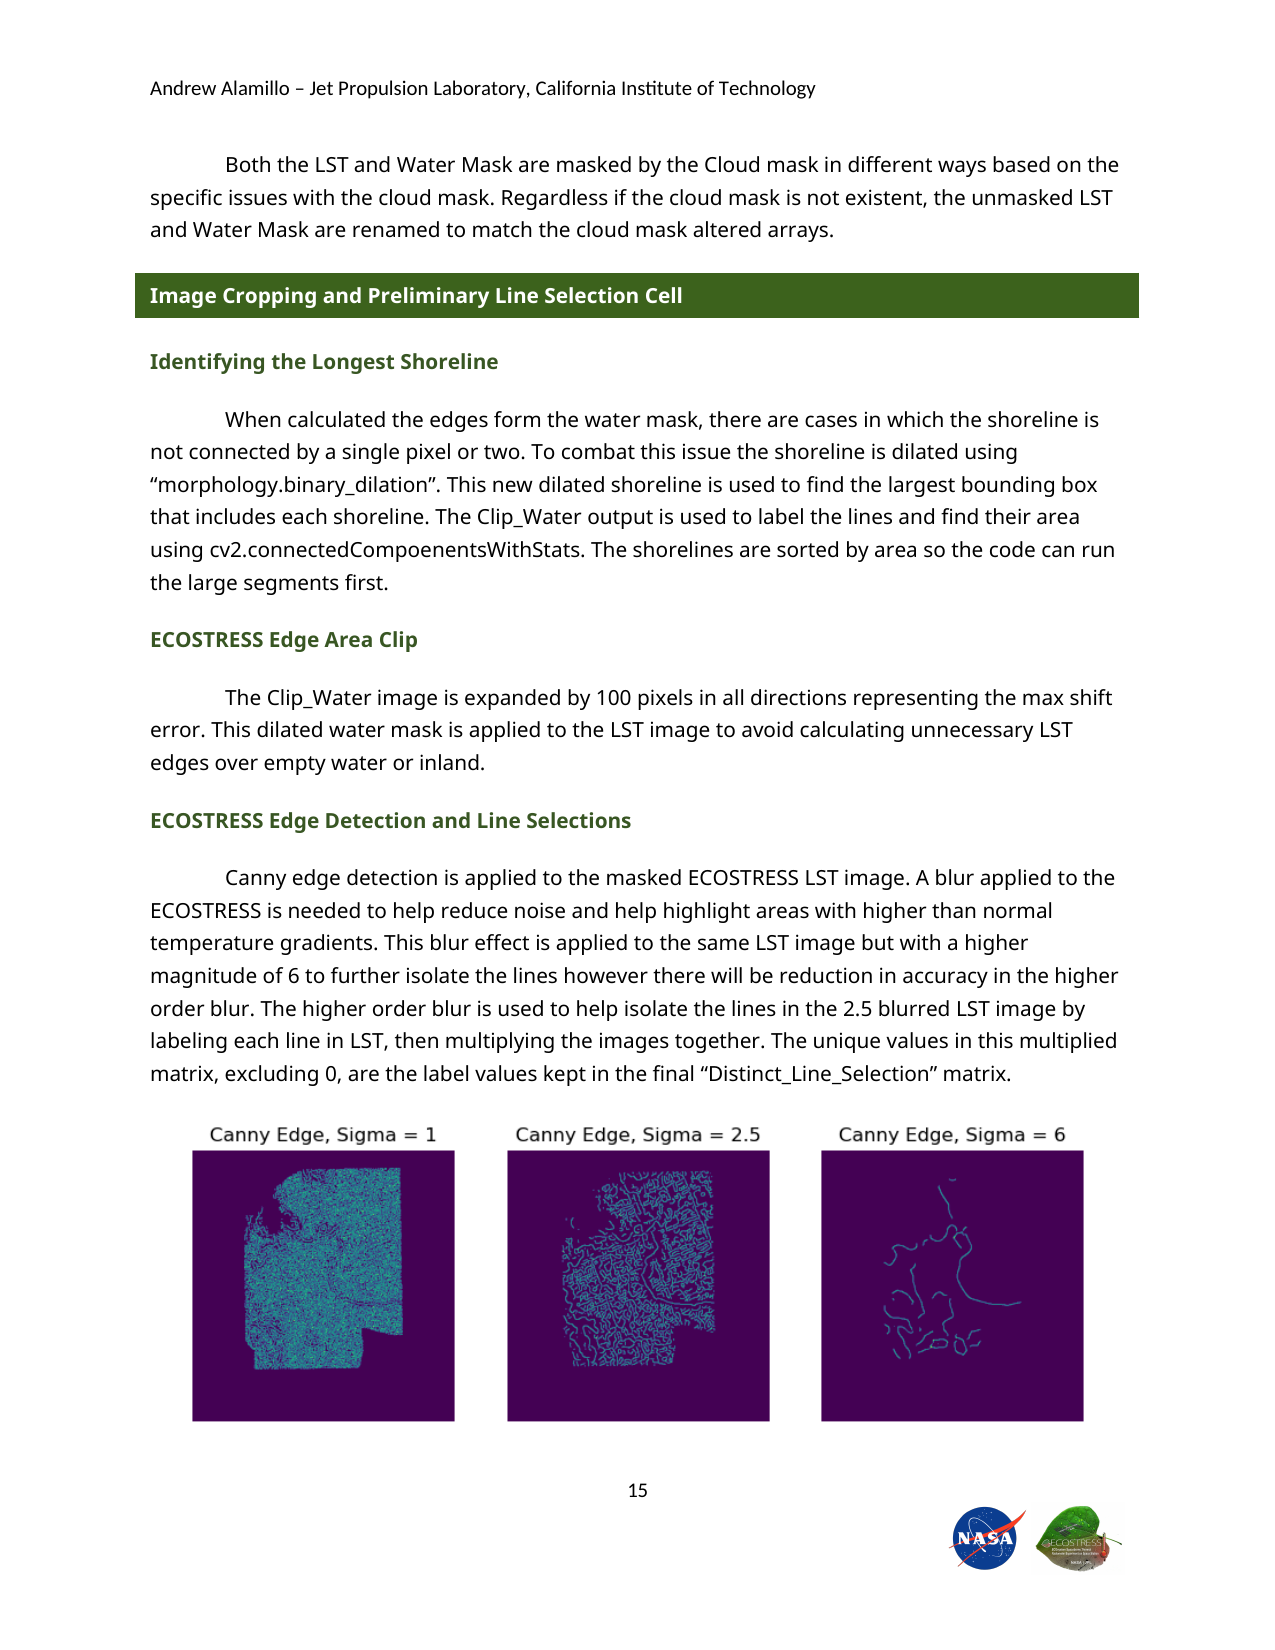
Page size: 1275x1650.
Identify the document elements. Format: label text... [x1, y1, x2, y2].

subtitle ECOSTRESS Edge Area Clip [150, 625, 1125, 654]
subtitle ECOSTRESS Edge Detection and Line Selections [150, 806, 1125, 834]
text Both the LST and Water Mask are masked by the Cloud mask in different ways based on the specific issues with the cloud mask. Regardless if the cloud mask is not existent, the unmasked LST and Water Mask are renamed to match the cloud mask altered arrays. [150, 150, 1125, 244]
text Canny edge detection is applied to the masked ECOSTRESS LST image. A blur applied to the ECOSTRESS is needed to help reduce noise and help highlight areas with higher than normal temperature gradients. This blur effect is applied to the same LST image but with a higher magnitude of 6 to further isolate the lines however there will be reduction in accuracy in the higher order blur. The higher order blur is used to help isolate the lines in the 2.5 blurred LST image by labeling each line in LST, then multiplying the images together. The unique values in this multiplied matrix, excluding 0, are the label values kept in the final “Distinct_Line_Selection” matrix. [150, 863, 1125, 1087]
picture [946, 1502, 1125, 1575]
subtitle Identifying the Longest Shoreline [150, 347, 1125, 376]
text When calculated the edges form the water mask, there are cases in which the shoreline is not connected by a single pixel or two. To combat this issue the shoreline is dilated using “morphology.binary_dilation”. This new dilated shoreline is used to find the largest bounding box that includes each shoreline. The Clip_Water output is used to label the lines and find their area using cv2.connectedCompoenentsWithStats. The shorelines are sorted by area so the code can run the large segments first. [150, 405, 1125, 596]
text The Clip_Water image is expanded by 100 pixels in all directions representing the max shift error. This dilated water mask is applied to the LST image to avoid calculating unnecessary LST edges over empty water or inland. [150, 683, 1125, 777]
picture [181, 1116, 1094, 1433]
subtitle Image Cropping and Preliminary Line Selection Cell [142, 279, 1133, 312]
